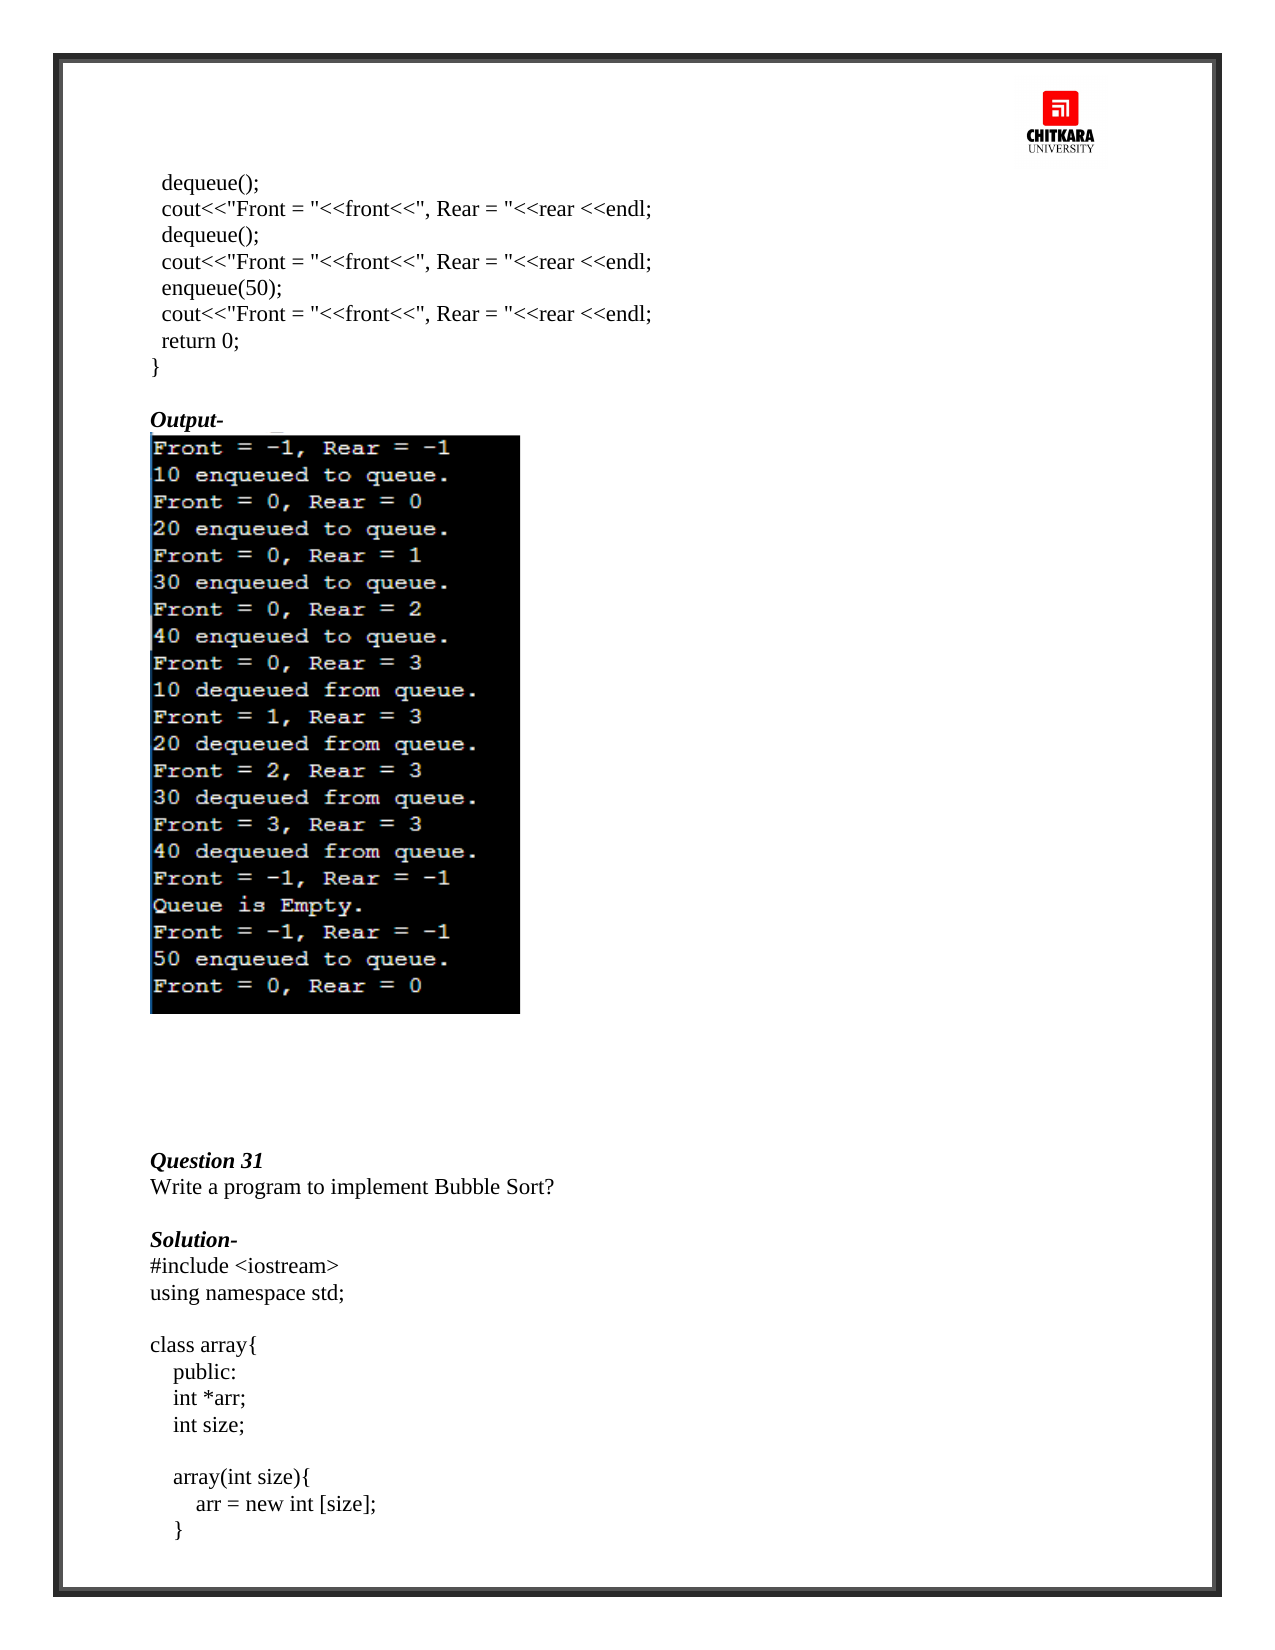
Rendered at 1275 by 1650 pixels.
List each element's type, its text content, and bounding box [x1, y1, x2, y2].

text dequeue(); [150, 221, 1125, 248]
text int size; [150, 1411, 1125, 1437]
text Output- [150, 406, 1125, 432]
text return 0; [150, 327, 1125, 353]
text public: [150, 1358, 1125, 1384]
picture [1013, 75, 1108, 169]
text dequeue(); [150, 169, 1125, 195]
text using namespace std; [150, 1279, 1125, 1305]
text Question 31 [150, 1147, 1125, 1173]
text class array{ [150, 1332, 1125, 1358]
text } [150, 353, 1125, 379]
text array(int size){ [150, 1463, 1125, 1490]
text arr = new int [size]; [150, 1490, 1125, 1516]
text cout<<"Front = "<<front<<", Rear = "<<rear <<endl; [150, 248, 1125, 274]
text enqueue(50); [150, 274, 1125, 301]
picture [150, 432, 521, 1014]
text int *arr; [150, 1384, 1125, 1411]
text #include <iostream> [150, 1252, 1125, 1279]
text Write a program to implement Bubble Sort? [150, 1173, 1125, 1200]
text cout<<"Front = "<<front<<", Rear = "<<rear <<endl; [150, 195, 1125, 221]
text Solution- [150, 1226, 1125, 1252]
text cout<<"Front = "<<front<<", Rear = "<<rear <<endl; [150, 301, 1125, 327]
text } [150, 1516, 1125, 1542]
